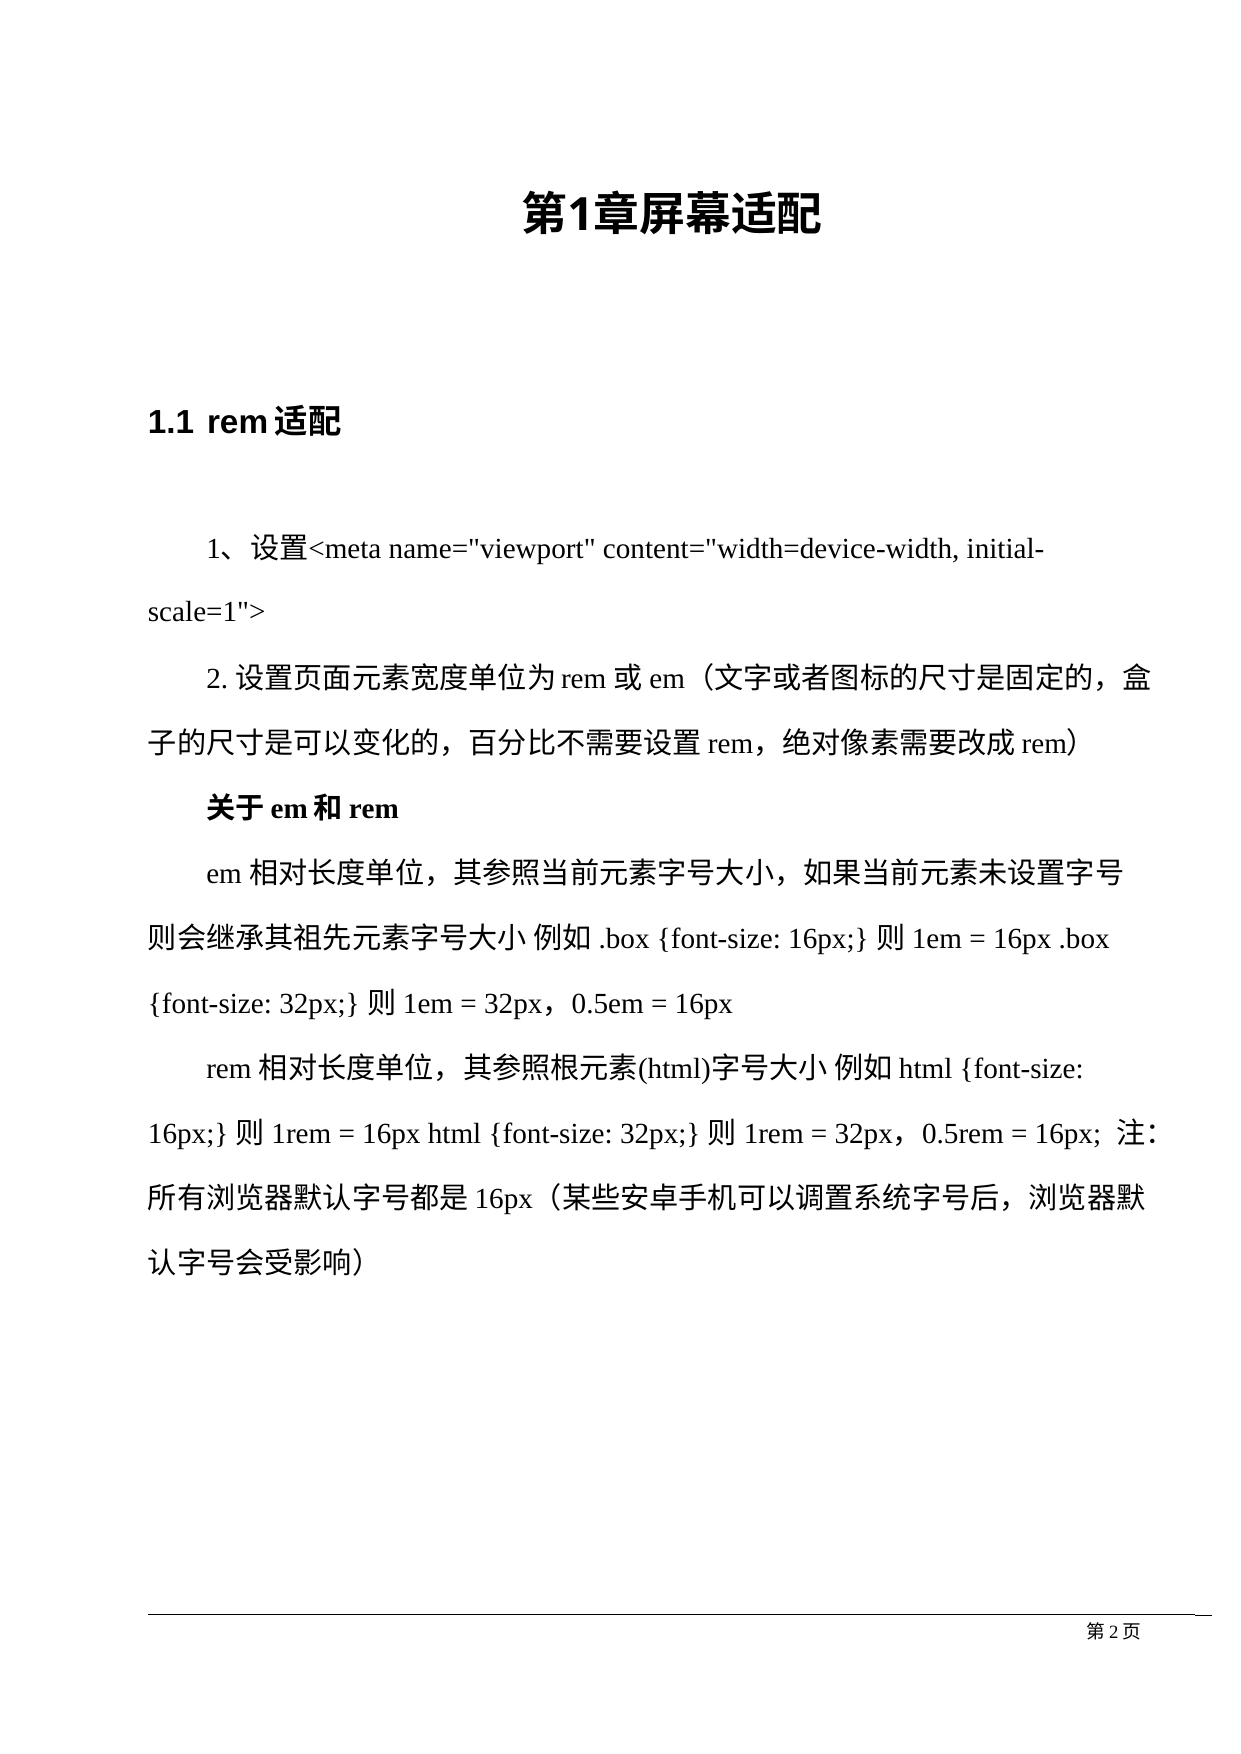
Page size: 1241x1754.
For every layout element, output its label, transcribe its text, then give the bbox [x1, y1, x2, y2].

text em 相对长度单位，其参照当前元素字号大小，如果当前元素未设置字号则会继承其祖先元素字号大小 例如 .box {font-size: 16px;} 则 1em = 16px .box {font-size: 32px;} 则 1em = 32px，0.5em = 16px [148, 839, 1152, 1034]
subtitle 屏幕适配 [192, 162, 1152, 259]
subtitle rem适配 [148, 387, 1152, 452]
text rem 相对长度单位，其参照根元素(html)字号大小 例如 html {font-size: 16px;} 则 1rem = 16px html {font-size: 32px;} 则 1rem = 32px，0.5rem = 16px; 注：所有浏览器默认字号都是16px（某些安卓手机可以调置系统字号后，浏览器默认字号会受影响） [148, 1034, 1152, 1294]
text 2. 设置页面元素宽度单位为 rem 或 em（文字或者图标的尺寸是固定的，盒子的尺寸是可以变化的，百分比不需要设置rem，绝对像素需要改成rem） [148, 644, 1152, 774]
text 关于em和rem [148, 774, 1152, 839]
text 1、设置<meta name="viewport" content="width=device-width, initial-scale=1"> [148, 514, 1152, 644]
